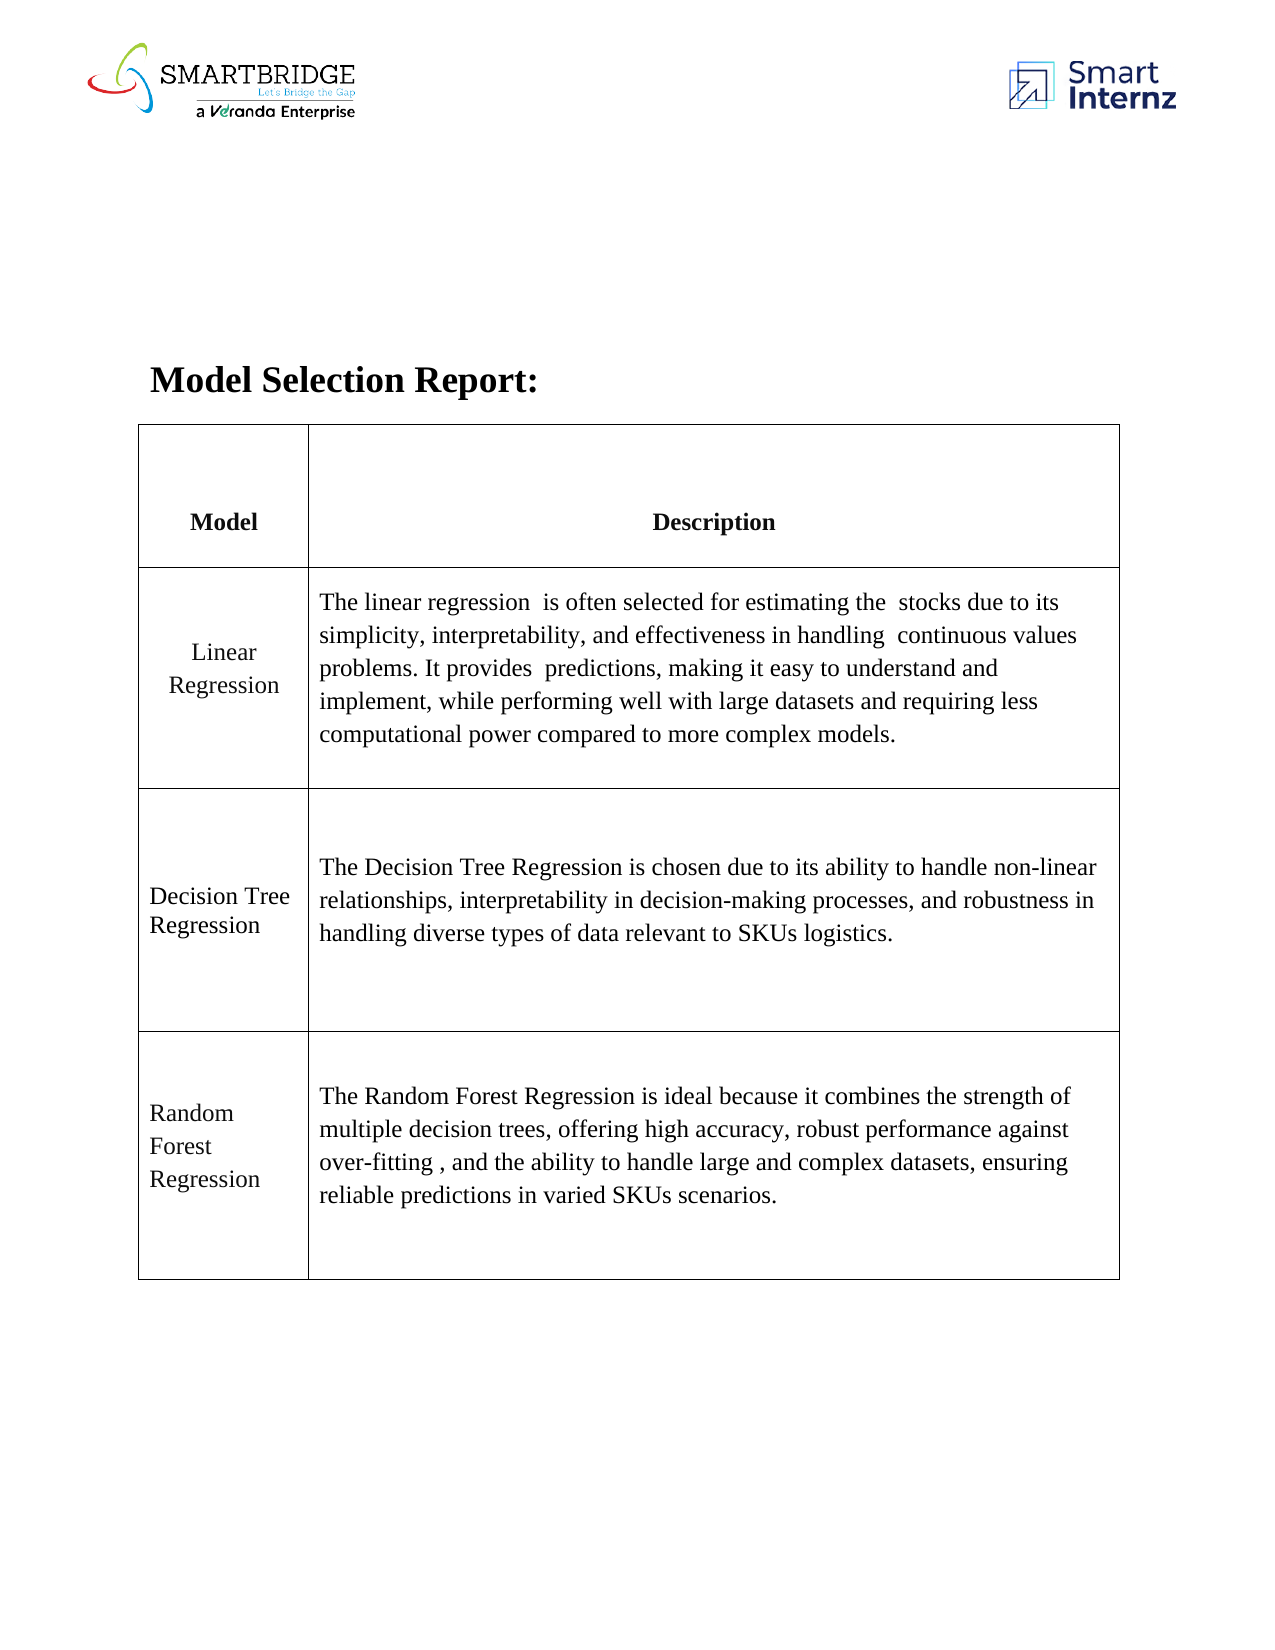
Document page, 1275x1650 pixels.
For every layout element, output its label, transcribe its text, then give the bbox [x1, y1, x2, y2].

table_cell Decision Tree Regression [139, 789, 308, 1031]
table_cell Random Forest Regression [139, 1032, 308, 1279]
table_cell The linear regression is often selected for estimating the stocks due to its simplicity, interpretability, and effectiveness in handling continuous values problems. It provides predictions, making it easy to understand and implement, while performing well with large datasets and requiring less computational power compared to more complex models. [309, 568, 1119, 788]
table_cell The Random Forest Regression is ideal because it combines the strength of multiple decision trees, offering high accuracy, robust performance against over-fitting , and the ability to handle large and complex datasets, ensuring reliable predictions in varied SKUs scenarios. [309, 1032, 1119, 1279]
picture [73, 20, 370, 142]
table_cell The Decision Tree Regression is chosen due to its ability to handle non-linear relationships, interpretability in decision-making processes, and robustness in handling diverse types of data relevant to SKUs logistics. [309, 789, 1119, 1031]
text Model Selection Report: [150, 358, 1125, 401]
table_header Description [309, 425, 1119, 567]
picture [1004, 61, 1181, 109]
table_cell Linear Regression [139, 568, 308, 788]
table_header Model [139, 425, 308, 567]
